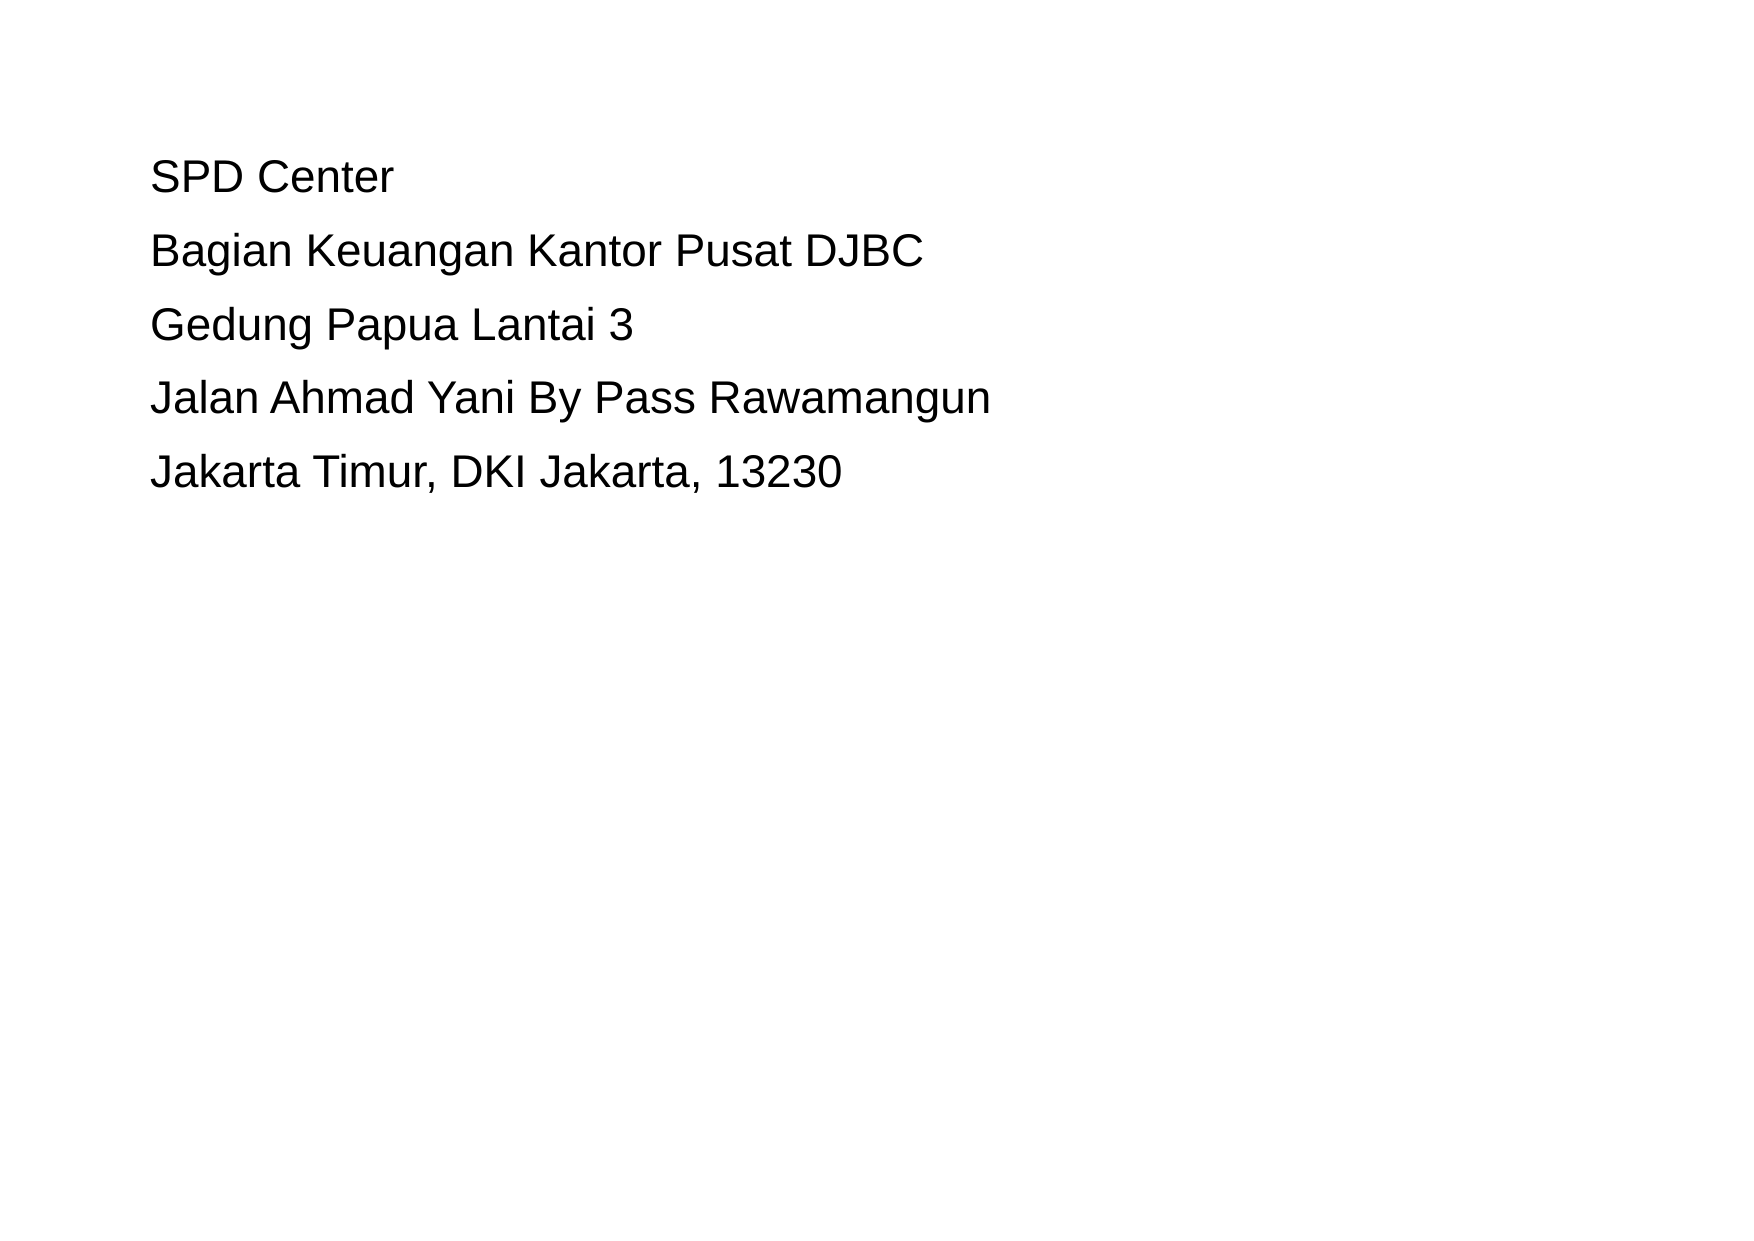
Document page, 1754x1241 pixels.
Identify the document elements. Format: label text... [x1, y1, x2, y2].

text Jakarta Timur, DKI Jakarta, 13230 [150, 444, 1604, 497]
text Jalan Ahmad Yani By Pass Rawamangun [150, 371, 1604, 423]
text Bagian Keuangan Kantor Pusat DJBC [150, 223, 1604, 276]
text Gedung Papua Lantai 3 [150, 297, 1604, 350]
text SPD Center [150, 150, 1604, 203]
